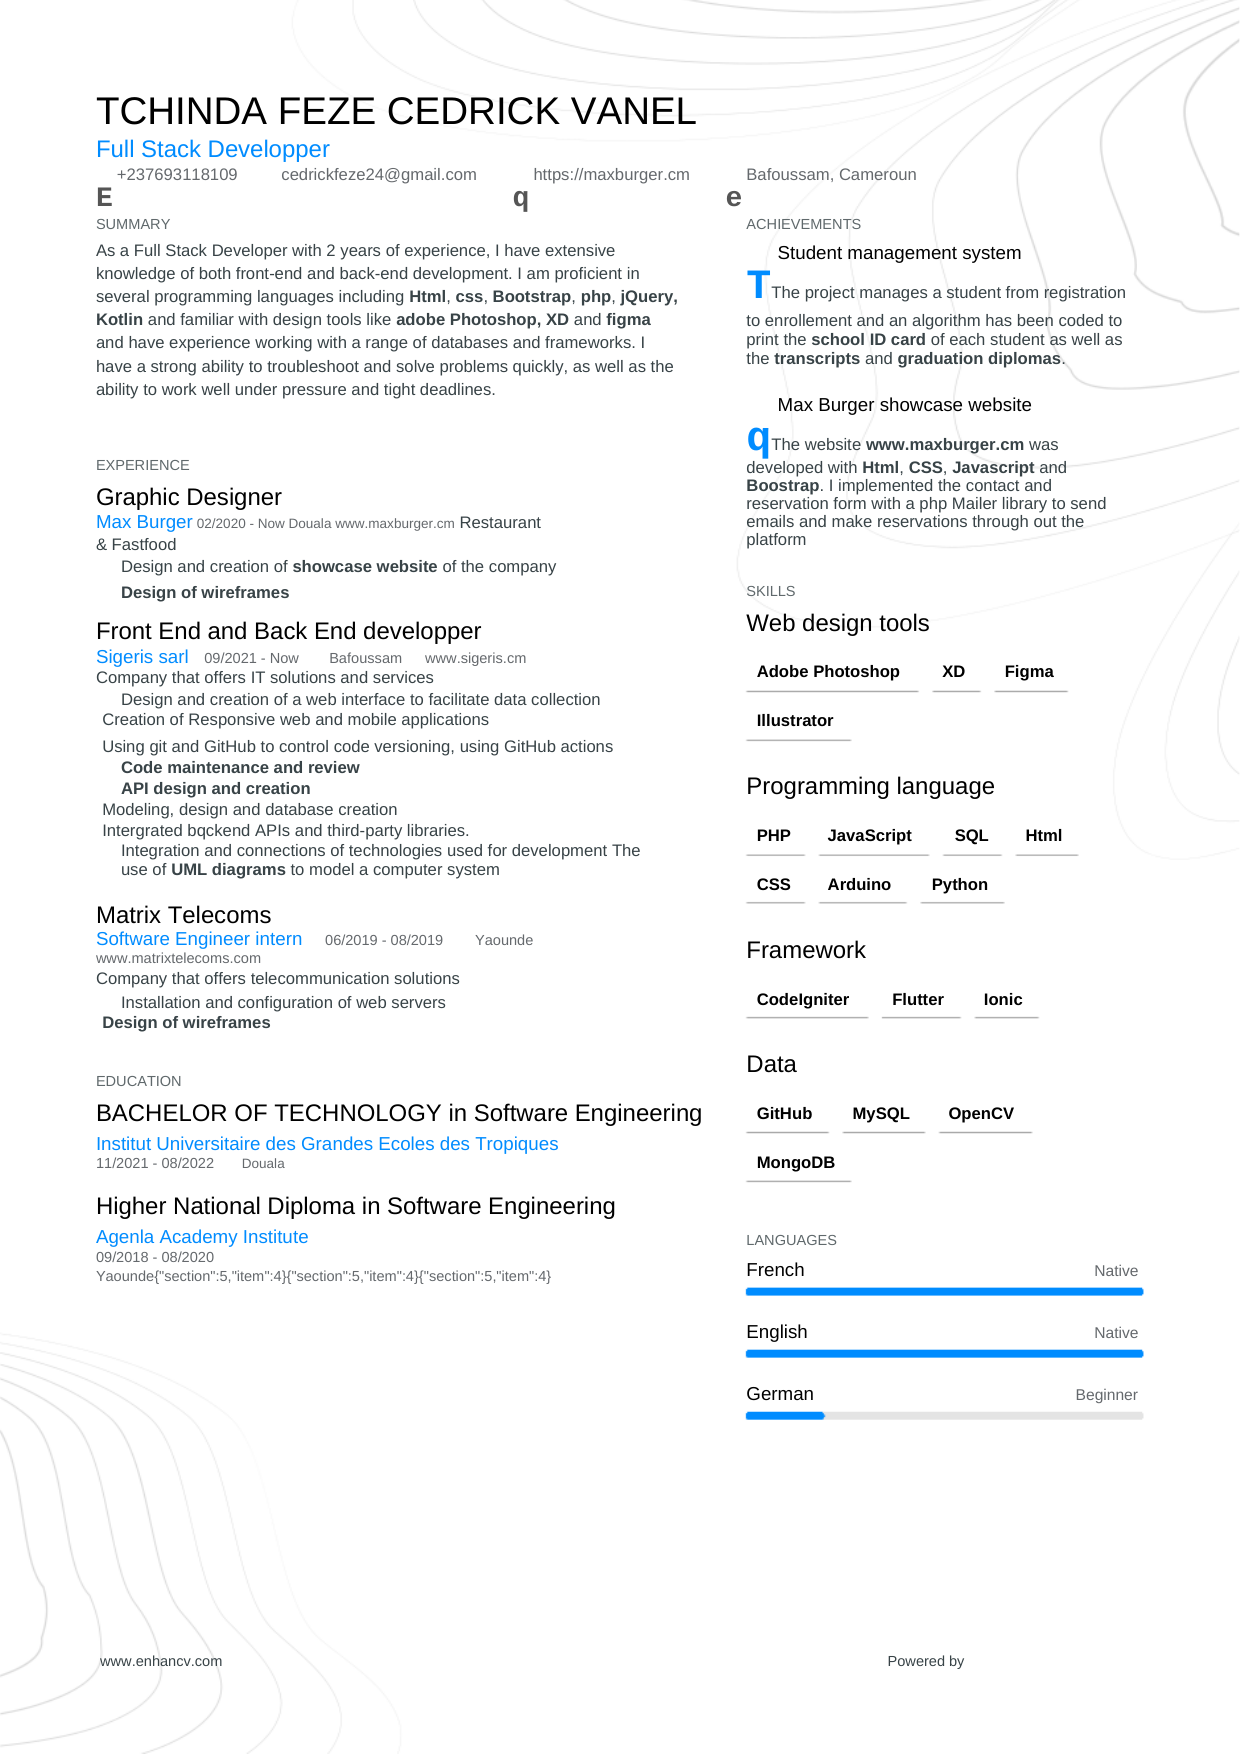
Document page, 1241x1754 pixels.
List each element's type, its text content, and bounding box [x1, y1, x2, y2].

text TThe project manages a student from registration to enrollement and an algorithm has been coded to print the school ID card of each student as well as the transcripts and graduation diplomas. [746, 263, 1138, 368]
text Modeling, design and database creation [102, 799, 709, 819]
text Web design tools [746, 608, 1144, 636]
picture [0, 0, 1240, 1754]
text www.matrixtelecoms.com [96, 950, 709, 966]
text German Beginner [746, 1382, 1144, 1404]
text Programming language [746, 772, 1144, 800]
text Design of wireframes [102, 1012, 709, 1032]
text Yaounde{"section":5,"item":4}{"section":5,"item":4}{"section":5,"item":4} [96, 1267, 709, 1284]
text PHP JavaScript SQL Html [757, 826, 1144, 845]
text English Native [746, 1320, 1144, 1342]
text Student management system [777, 242, 1144, 263]
text e [725, 184, 1144, 213]
text Design and creation of a web interface to facilitate data collection [121, 690, 709, 709]
text E q [96, 184, 709, 213]
text Max Burger 02/2020 - Now Douala www.maxburger.cm Restaurant & Fastfood [96, 511, 542, 554]
text Intergrated bqckend APIs and third-party libraries. [102, 821, 709, 840]
text SKILLS [746, 583, 1144, 600]
text CSS Arduino Python [757, 874, 1144, 894]
text Integration and connections of technologies used for development The use of UML diagrams to model a computer system [121, 842, 661, 879]
text Front End and Back End developper [96, 617, 709, 645]
text French Native [746, 1258, 1144, 1280]
text Framework [746, 936, 1144, 963]
text Data [746, 1050, 1144, 1078]
text MongoDB [757, 1153, 1144, 1172]
text Code maintenance and review API design and creation [121, 757, 375, 798]
text www.enhancv.com Powered by [100, 1653, 1144, 1670]
text ACHIEVEMENTS [746, 216, 1144, 232]
text Company that offers IT solutions and services [96, 668, 709, 687]
text Adobe Photoshop XD Figma [757, 662, 1144, 681]
text Company that offers telecommunication solutions [96, 969, 709, 988]
text Graphic Designer [96, 482, 709, 510]
text Agenla Academy Institute [96, 1226, 709, 1248]
text GitHub MySQL OpenCV [757, 1104, 1144, 1123]
text 11/2021 - 08/2022 Douala [96, 1155, 709, 1171]
text Illustrator [757, 711, 1144, 730]
text Matrix Telecoms [96, 901, 709, 928]
text Creation of Responsive web and mobile applications [102, 709, 709, 728]
text Bafoussam, Cameroun [746, 164, 1144, 184]
text Sigeris sarl 09/2021 - Now Bafoussam www.sigeris.cm [96, 646, 709, 667]
text qThe website www.maxburger.cm was developed with Html, CSS, Javascript and Boostrap. I implemented the contact and reservation form with a php Mailer library to send emails and make reservations through out the platform [746, 415, 1130, 548]
text Design and creation of showcase website of the company Design of wireframes [121, 557, 600, 602]
text Institut Universitaire des Grandes Ecoles des Tropiques [96, 1132, 709, 1154]
text CodeIgniter Flutter Ionic [757, 989, 1144, 1008]
text TCHINDA FEZE CEDRICK VANEL [96, 88, 709, 132]
text EXPERIENCE [96, 457, 709, 473]
text EDUCATION [96, 1073, 709, 1089]
text Higher National Diploma in Software Engineering [96, 1192, 709, 1220]
text As a Full Stack Developer with 2 years of experience, I have extensive knowledge of both front-end and back-end development. I am proficient in several programming languages including Html, css, Bootstrap, php, jQuery, Kotlin and familiar with design tools like adobe Photoshop, XD and figma and have experience working with a range of databases and frameworks. I have a strong ability to troubleshoot and solve problems quickly, as well as the ability to work well under pressure and tight deadlines. [96, 241, 682, 399]
text Installation and configuration of web servers [121, 993, 709, 1012]
text 09/2018 - 08/2020 [96, 1248, 709, 1265]
text BACHELOR OF TECHNOLOGY in Software Engineering [96, 1098, 709, 1126]
text +237693118109 cedrickfeze24@gmail.com https://maxburger.cm [117, 164, 709, 184]
text Using git and GitHub to control code versioning, using GitHub actions [102, 736, 709, 756]
text Full Stack Developper [96, 134, 709, 162]
text SUMMARY [96, 216, 709, 232]
text LANGUAGES [746, 1232, 1144, 1248]
text Max Burger showcase website [777, 393, 1144, 415]
text Software Engineer intern 06/2019 - 08/2019 Yaounde [96, 928, 709, 950]
